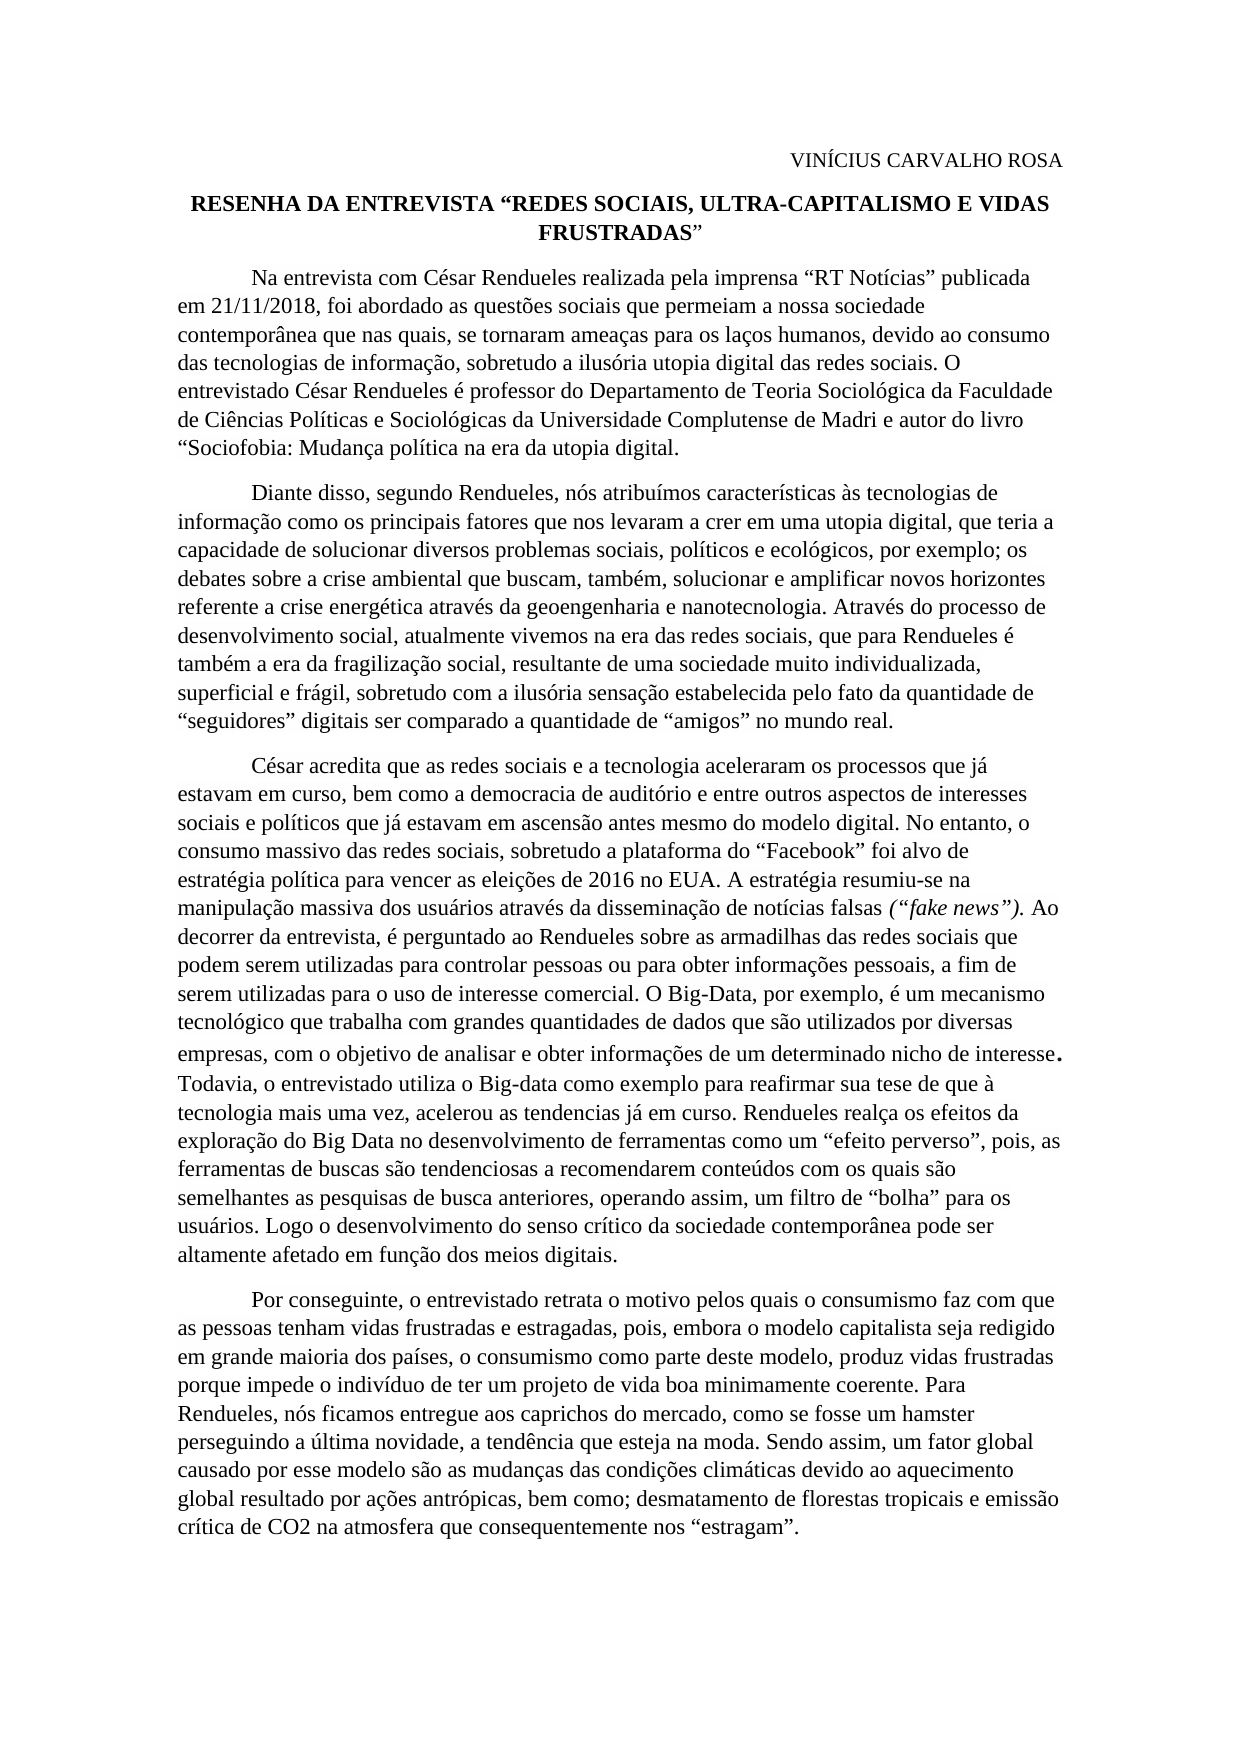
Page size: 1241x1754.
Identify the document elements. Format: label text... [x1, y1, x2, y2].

text César acredita que as redes sociais e a tecnologia aceleraram os processos que já estavam em curso, bem como a democracia de auditório e entre outros aspectos de interesses sociais e políticos que já estavam em ascensão antes mesmo do modelo digital. No entanto, o consumo massivo das redes sociais, sobretudo a plataforma do “Facebook” foi alvo de estratégia política para vencer as eleições de 2016 no EUA. A estratégia resumiu-se na manipulação massiva dos usuários através da disseminação de notícias falsas (“fake news”). Ao decorrer da entrevista, é perguntado ao Rendueles sobre as armadilhas das redes sociais que podem serem utilizadas para controlar pessoas ou para obter informações pessoais, a fim de serem utilizadas para o uso de interesse comercial. O Big-Data, por exemplo, é um mecanismo tecnológico que trabalha com grandes quantidades de dados que são utilizados por diversas empresas, com o objetivo de analisar e obter informações de um determinado nicho de interesse. Todavia, o entrevistado utiliza o Big-data como exemplo para reafirmar sua tese de que à tecnologia mais uma vez, acelerou as tendencias já em curso. Rendueles realça os efeitos da exploração do Big Data no desenvolvimento de ferramentas como um “efeito perverso”, pois, as ferramentas de buscas são tendenciosas a recomendarem conteúdos com os quais são semelhantes as pesquisas de busca anteriores, operando assim, um filtro de “bolha” para os usuários. Logo o desenvolvimento do senso crítico da sociedade contemporânea pode ser altamente afetado em função dos meios digitais. [177, 1066, 1063, 1267]
text VINÍCIUS CARVALHO ROSA [177, 148, 1063, 172]
text César acredita que as redes sociais e a tecnologia aceleraram os processos que já estavam em curso, bem como a democracia de auditório e entre outros aspectos de interesses sociais e políticos que já estavam em ascensão antes mesmo do modelo digital. No entanto, o consumo massivo das redes sociais, sobretudo a plataforma do “Facebook” foi alvo de estratégia política para vencer as eleições de 2016 no EUA. A estratégia resumiu-se na manipulação massiva dos usuários através da disseminação de notícias falsas (“fake news”). Ao decorrer da entrevista, é perguntado ao Rendueles sobre as armadilhas das redes sociais que podem serem utilizadas para controlar pessoas ou para obter informações pessoais, a fim de serem utilizadas para o uso de interesse comercial. O Big-Data, por exemplo, é um mecanismo tecnológico que trabalha com grandes quantidades de dados que são utilizados por diversas empresas, com o objetivo de analisar e obter informações de um determinado nicho de interesse. Todavia, o entrevistado utiliza o Big-data como exemplo para reafirmar sua tese de que à tecnologia mais uma vez, acelerou as tendencias já em curso. Rendueles realça os efeitos da exploração do Big Data no desenvolvimento de ferramentas como um “efeito perverso”, pois, as ferramentas de buscas são tendenciosas a recomendarem conteúdos com os quais são semelhantes as pesquisas de busca anteriores, operando assim, um filtro de “bolha” para os usuários. Logo o desenvolvimento do senso crítico da sociedade contemporânea pode ser altamente afetado em função dos meios digitais. [177, 752, 1063, 1040]
text Por conseguinte, o entrevistado retrata o motivo pelos quais o consumismo faz com que as pessoas tenham vidas frustradas e estragadas, pois, embora o modelo capitalista seja redigido em grande maioria dos países, o consumismo como parte deste modelo, produz vidas frustradas porque impede o indivíduo de ter um projeto de vida boa minimamente coerente. Para Rendueles, nós ficamos entregue aos caprichos do mercado, como se fosse um hamster perseguindo a última novidade, a tendência que esteja na moda. Sendo assim, um fator global causado por esse modelo são as mudanças das condições climáticas devido ao aquecimento global resultado por ações antrópicas, bem como; desmatamento de florestas tropicais e emissão crítica de CO2 na atmosfera que consequentemente nos “estragam”. [177, 1286, 1063, 1540]
text Na entrevista com César Rendueles realizada pela imprensa “RT Notícias” publicada em 21/11/2018, foi abordado as questões sociais que permeiam a nossa sociedade contemporânea que nas quais, se tornaram ameaças para os laços humanos, devido ao consumo das tecnologias de informação, sobretudo a ilusória utopia digital das redes sociais. O entrevistado César Rendueles é professor do Departamento de Teoria Sociológica da Faculdade de Ciências Políticas e Sociológicas da Universidade Complutense de Madri e autor do livro “Sociofobia: Mudança política na era da utopia digital. [177, 264, 1063, 461]
text RESENHA DA ENTREVISTA “REDES SOCIAIS, ULTRA-CAPITALISMO E VIDAS FRUSTRADAS” [177, 190, 1063, 245]
text Diante disso, segundo Rendueles, nós atribuímos características às tecnologias de informação como os principais fatores que nos levaram a crer em uma utopia digital, que teria a capacidade de solucionar diversos problemas sociais, políticos e ecológicos, por exemplo; os debates sobre a crise ambiental que buscam, também, solucionar e amplificar novos horizontes referente a crise energética através da geoengenharia e nanotecnologia. Através do processo de desenvolvimento social, atualmente vivemos na era das redes sociais, que para Rendueles é também a era da fragilização social, resultante de uma sociedade muito individualizada, superficial e frágil, sobretudo com a ilusória sensação estabelecida pelo fato da quantidade de “seguidores” digitais ser comparado a quantidade de “amigos” no mundo real. [177, 479, 1063, 733]
